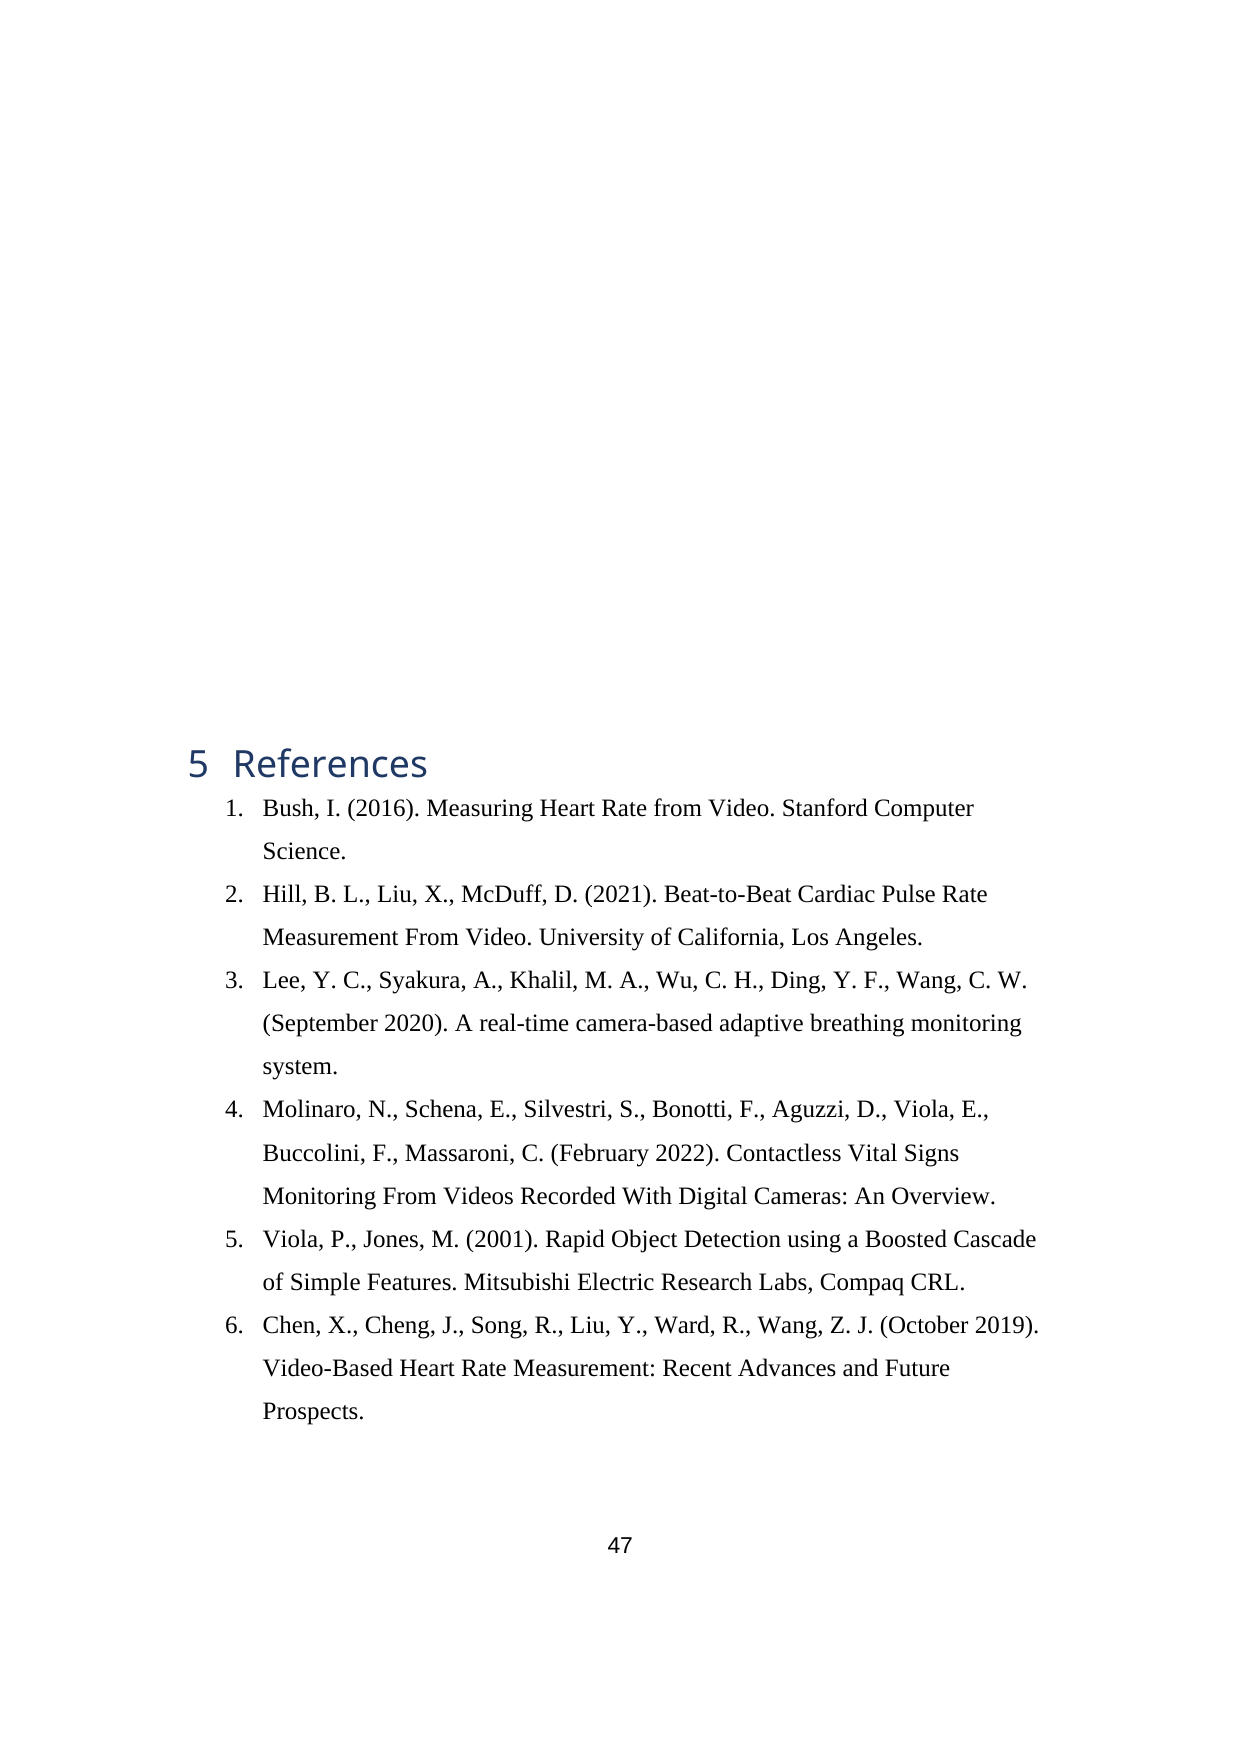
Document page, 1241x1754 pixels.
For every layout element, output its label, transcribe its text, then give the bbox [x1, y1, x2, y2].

list Molinaro, N., Schena, E., Silvestri, S., Bonotti, F., Aguzzi, D., Viola, E., Buccolini, F., Massaroni, C. (February 2022). Contactless Vital Signs Monitoring From Videos Recorded With Digital Cameras: An Overview. [225, 1094, 1053, 1209]
list Hill, B. L., Liu, X., McDuff, D. (2021). Beat-to-Beat Cardiac Pulse Rate Measurement From Video. University of California, Los Angeles. [225, 879, 1053, 951]
list Bush, I. (2016). Measuring Heart Rate from Video. Stanford Computer Science. [225, 793, 1053, 864]
list Chen, X., Cheng, J., Song, R., Liu, Y., Ward, R., Wang, Z. J. (October 2019). Video-Based Heart Rate Measurement: Recent Advances and Future Prospects. [225, 1310, 1053, 1425]
subtitle References [187, 737, 1053, 788]
list Lee, Y. C., Syakura, A., Khalil, M. A., Wu, C. H., Ding, Y. F., Wang, C. W. (September 2020). A real-time camera-based adaptive breathing monitoring system. [225, 965, 1053, 1080]
list Viola, P., Jones, M. (2001). Rapid Object Detection using a Boosted Cascade of Simple Features. Mitsubishi Electric Research Labs, Compaq CRL. [225, 1224, 1053, 1296]
